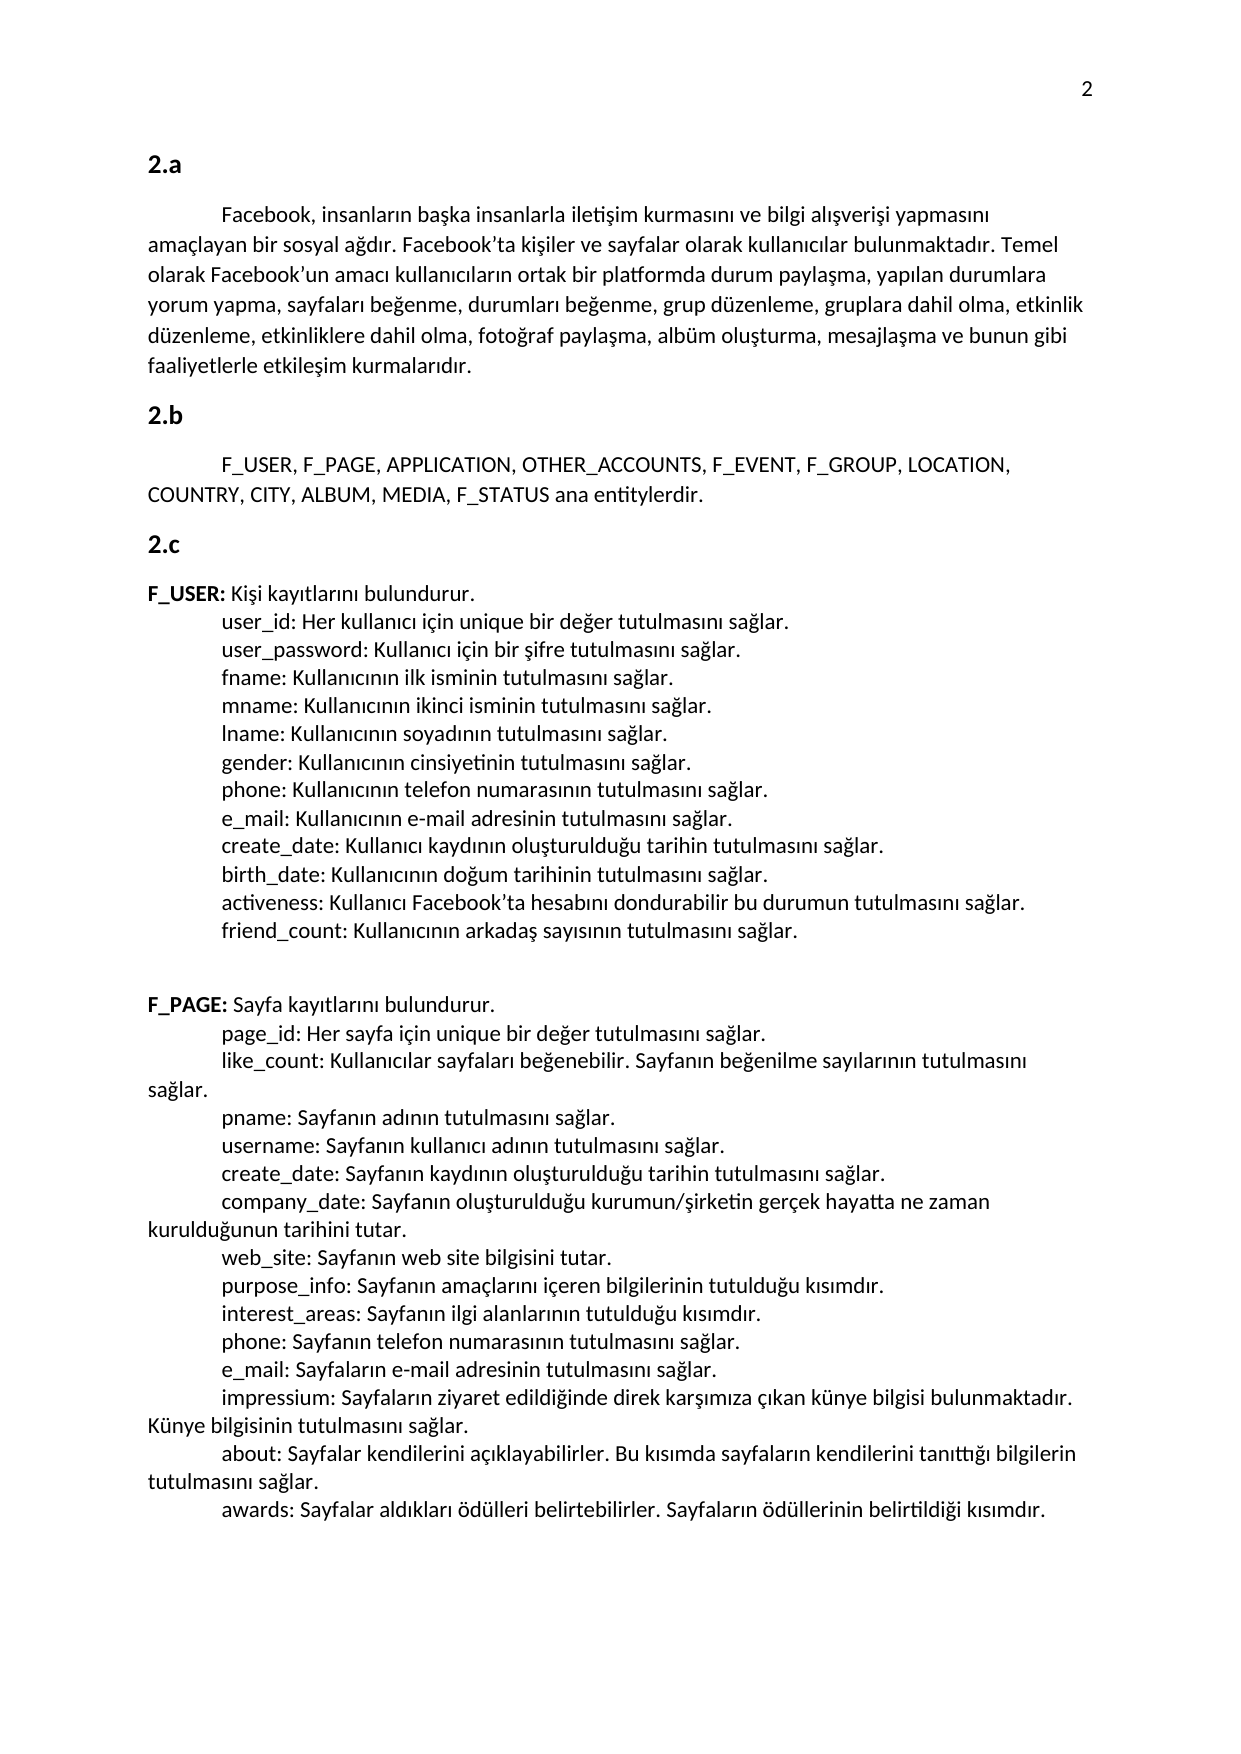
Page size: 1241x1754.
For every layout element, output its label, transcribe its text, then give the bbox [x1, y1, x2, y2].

text username: Sayfanın kullanıcı adının tutulmasını sağlar. [148, 1131, 1093, 1159]
text fname: Kullanıcının ilk isminin tutulmasını sağlar. [148, 663, 1093, 692]
text page_id: Her sayfa için unique bir değer tutulmasını sağlar. [148, 1019, 1093, 1047]
text e_mail: Sayfaların e-mail adresinin tutulmasını sağlar. [148, 1355, 1093, 1383]
text interest_areas: Sayfanın ilgi alanlarının tutulduğu kısımdır. [148, 1299, 1093, 1327]
text like_count: Kullanıcılar sayfaları beğenebilir. Sayfanın beğenilme sayılarının tutulmasını sağlar. [148, 1047, 1093, 1103]
text user_id: Her kullanıcı için unique bir değer tutulmasını sağlar. [148, 607, 1093, 636]
text user_password: Kullanıcı için bir şifre tutulmasını sağlar. [148, 636, 1093, 663]
text F_PAGE: Sayfa kayıtlarını bulundurur. [148, 991, 1093, 1019]
text phone: Sayfanın telefon numarasının tutulmasını sağlar. [148, 1327, 1093, 1355]
text about: Sayfalar kendilerini açıklayabilirler. Bu kısımda sayfaların kendilerini tanıttığı bilgilerin tutulmasını sağlar. [148, 1439, 1093, 1495]
text 2.c [148, 527, 1093, 560]
text purpose_info: Sayfanın amaçlarını içeren bilgilerinin tutulduğu kısımdır. [148, 1271, 1093, 1299]
text 2.a [148, 148, 1093, 181]
text lname: Kullanıcının soyadının tutulmasını sağlar. [148, 719, 1093, 748]
text create_date: Kullanıcı kaydının oluşturulduğu tarihin tutulmasını sağlar. [148, 832, 1093, 860]
text mname: Kullanıcının ikinci isminin tutulmasını sağlar. [148, 692, 1093, 719]
text birth_date: Kullanıcının doğum tarihinin tutulmasını sağlar. [148, 860, 1093, 888]
text Facebook, insanların başka insanlarla iletişim kurmasını ve bilgi alışverişi yapmasını amaçlayan bir sosyal ağdır. Facebook’ta kişiler ve sayfalar olarak kullanıcılar bulunmaktadır. Temel olarak Facebook’un amacı kullanıcıların ortak bir platformda durum paylaşma, yapılan durumlara yorum yapma, sayfaları beğenme, durumları beğenme, grup düzenleme, gruplara dahil olma, etkinlik düzenleme, etkinliklere dahil olma, fotoğraf paylaşma, albüm oluşturma, mesajlaşma ve bunun gibi faaliyetlerle etkileşim kurmalarıdır. [148, 200, 1093, 379]
text F_USER: Kişi kayıtlarını bulundurur. [148, 579, 1093, 607]
text friend_count: Kullanıcının arkadaş sayısının tutulmasını sağlar. [148, 916, 1093, 944]
text 2.b [148, 398, 1093, 431]
text company_date: Sayfanın oluşturulduğu kurumun/şirketin gerçek hayatta ne zaman kurulduğunun tarihini tutar. [148, 1187, 1093, 1243]
text phone: Kullanıcının telefon numarasının tutulmasını sağlar. [148, 776, 1093, 804]
text web_site: Sayfanın web site bilgisini tutar. [148, 1243, 1093, 1271]
text e_mail: Kullanıcının e-mail adresinin tutulmasını sağlar. [148, 804, 1093, 832]
text F_USER, F_PAGE, APPLICATION, OTHER_ACCOUNTS, F_EVENT, F_GROUP, LOCATION, COUNTRY, CITY, ALBUM, MEDIA, F_STATUS ana entitylerdir. [148, 450, 1093, 508]
text awards: Sayfalar aldıkları ödülleri belirtebilirler. Sayfaların ödüllerinin belirtildiği kısımdır. [148, 1495, 1093, 1523]
text activeness: Kullanıcı Facebook’ta hesabını dondurabilir bu durumun tutulmasını sağlar. [148, 888, 1093, 916]
text gender: Kullanıcının cinsiyetinin tutulmasını sağlar. [148, 748, 1093, 776]
text impressium: Sayfaların ziyaret edildiğinde direk karşımıza çıkan künye bilgisi bulunmaktadır. Künye bilgisinin tutulmasını sağlar. [148, 1383, 1093, 1439]
text pname: Sayfanın adının tutulmasını sağlar. [148, 1103, 1093, 1131]
text create_date: Sayfanın kaydının oluşturulduğu tarihin tutulmasını sağlar. [148, 1159, 1093, 1187]
